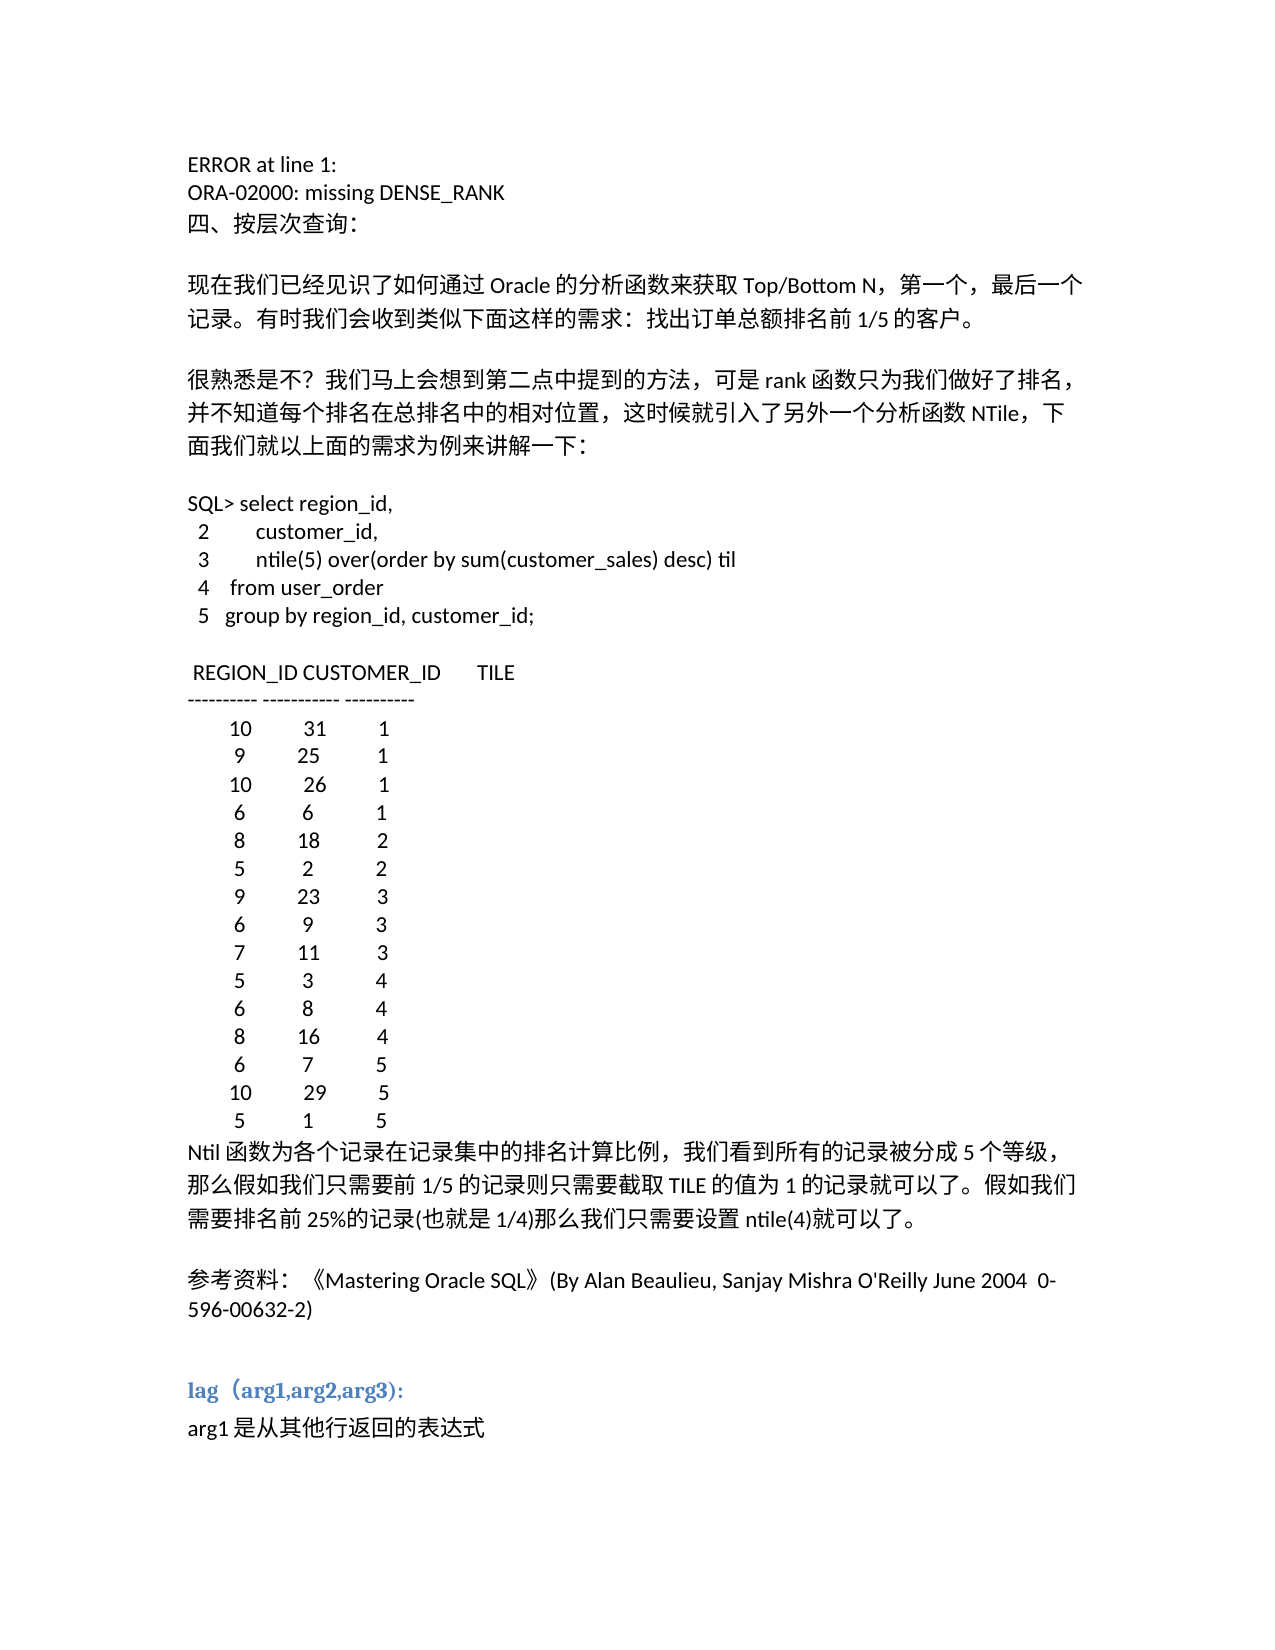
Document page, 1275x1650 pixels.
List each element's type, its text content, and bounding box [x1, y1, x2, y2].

text REGION_ID CUSTOMER_ID TILE [187, 658, 1087, 686]
text Ntil函数为各个记录在记录集中的排名计算比例，我们看到所有的记录被分成5个等级，那么假如我们只需要前1/5的记录则只需要截取TILE的值为1的记录就可以了。假如我们需要排名前25%的记录(也就是1/4)那么我们只需要设置ntile(4)就可以了。 [187, 1134, 1087, 1234]
text 3 ntile(5) over(order by sum(customer_sales) desc) til [187, 546, 1087, 573]
text 9 23 3 [187, 882, 1087, 910]
text 参考资料：《Mastering Oracle SQL》(By Alan Beaulieu, Sanjay Mishra O'Reilly June 2004 0-596-00632-2) [187, 1262, 1087, 1323]
text 6 9 3 [187, 910, 1087, 938]
text ORA-02000: missing DENSE_RANK [187, 178, 1087, 206]
text 10 26 1 [187, 770, 1087, 798]
text 8 18 2 [187, 826, 1087, 854]
text 2 customer_id, [187, 517, 1087, 546]
text 5 3 4 [187, 966, 1087, 994]
text 6 8 4 [187, 994, 1087, 1022]
text 5 1 5 [187, 1106, 1087, 1134]
subtitle lag（arg1,arg2,arg3): [187, 1372, 1087, 1405]
text 很熟悉是不？我们马上会想到第二点中提到的方法，可是rank函数只为我们做好了排名，并不知道每个排名在总排名中的相对位置，这时候就引入了另外一个分析函数NTile，下面我们就以上面的需求为例来讲解一下： [187, 362, 1087, 461]
text 9 25 1 [187, 742, 1087, 770]
text ERROR at line 1: [187, 150, 1087, 178]
text 10 29 5 [187, 1078, 1087, 1106]
text 8 16 4 [187, 1022, 1087, 1050]
text 6 7 5 [187, 1050, 1087, 1078]
text 现在我们已经见识了如何通过Oracle的分析函数来获取Top/Bottom N，第一个，最后一个记录。有时我们会收到类似下面这样的需求：找出订单总额排名前1/5的客户。 [187, 267, 1087, 334]
text ---------- ----------- ---------- [187, 686, 1087, 714]
text arg1是从其他行返回的表达式 [187, 1410, 1087, 1443]
text 四、按层次查询： [187, 206, 1087, 239]
text 5 group by region_id, customer_id; [187, 602, 1087, 629]
text SQL> select region_id, [187, 489, 1087, 517]
text 4 from user_order [187, 573, 1087, 602]
text 7 11 3 [187, 938, 1087, 966]
text 5 2 2 [187, 854, 1087, 882]
text 10 31 1 [187, 714, 1087, 742]
text 6 6 1 [187, 798, 1087, 826]
